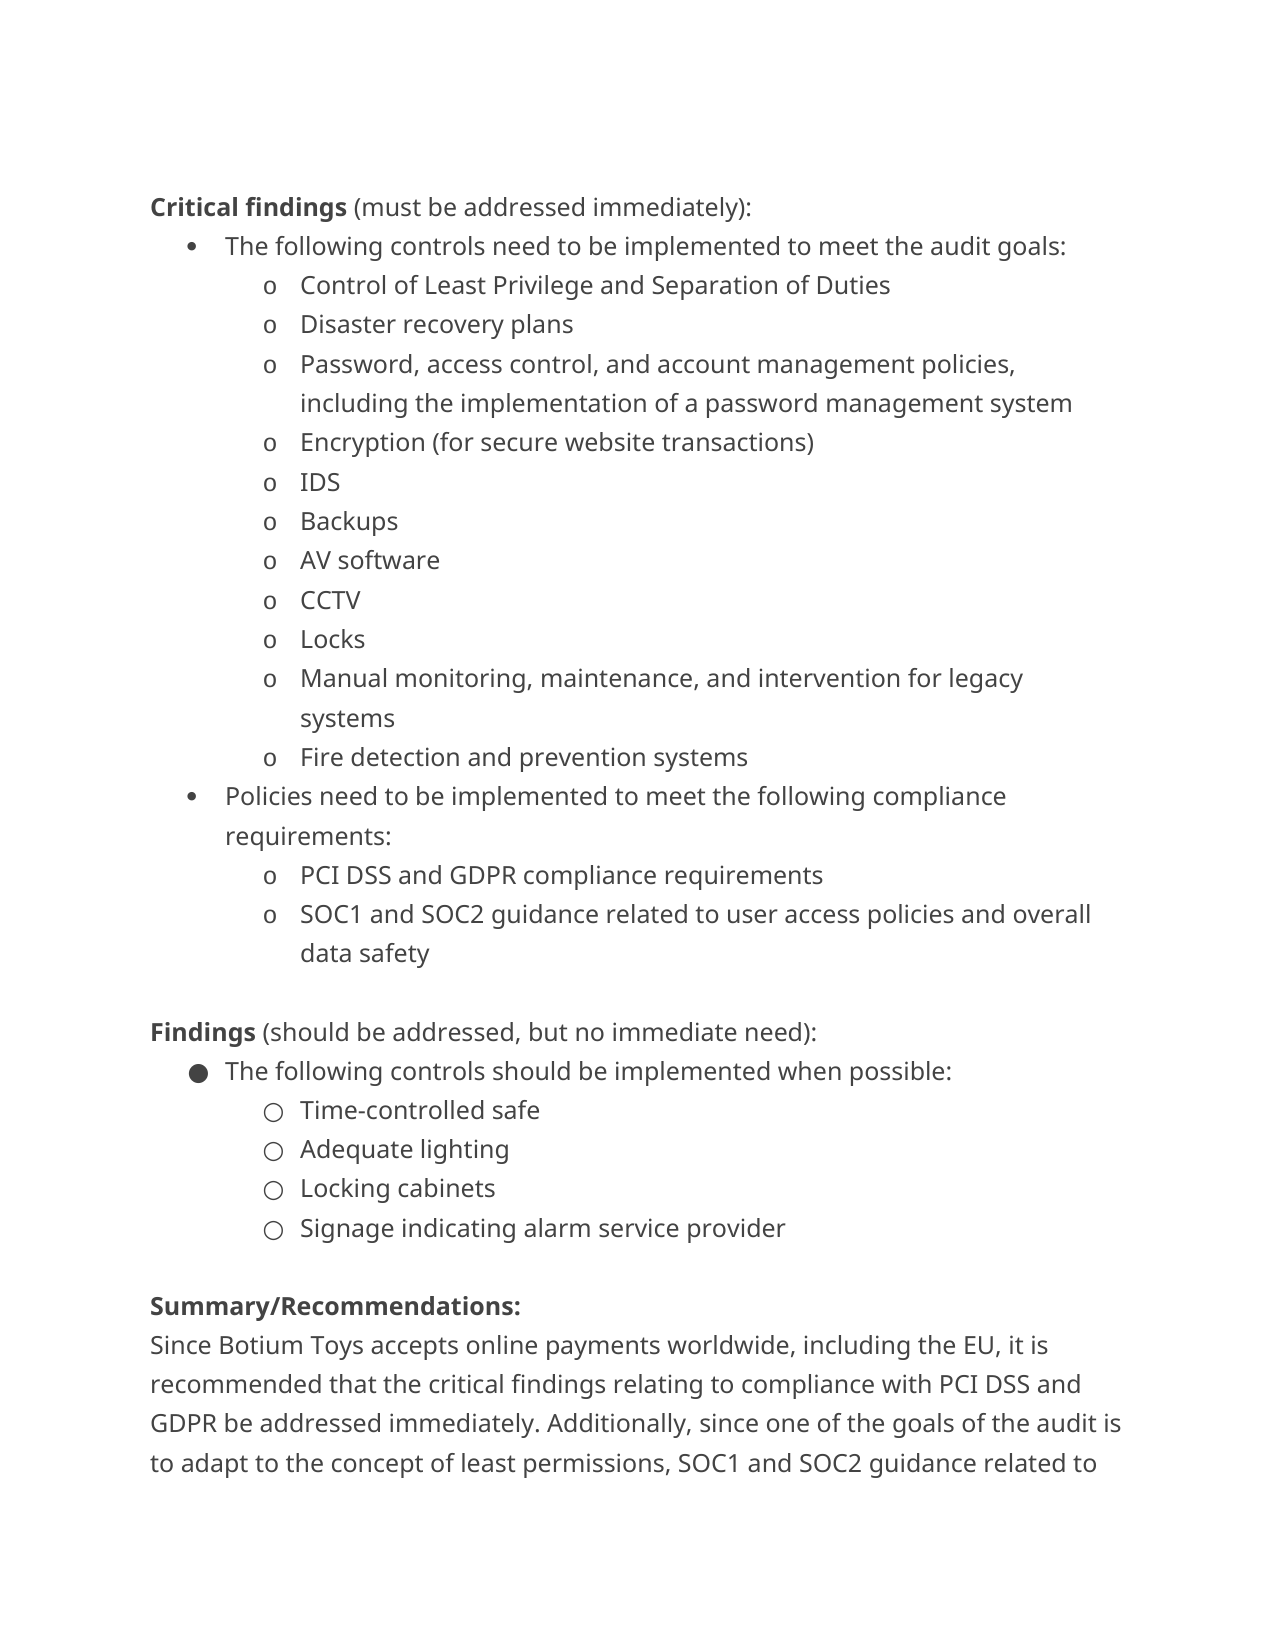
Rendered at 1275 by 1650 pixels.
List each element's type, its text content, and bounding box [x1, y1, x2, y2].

list Time-controlled safe [262, 1093, 1125, 1127]
list Password, access control, and account management policies, including the implementation of a password management system [262, 346, 1125, 420]
list Disaster recovery plans [262, 307, 1125, 341]
list CCTV [262, 582, 1125, 617]
list Encryption (for secure website transactions) [262, 425, 1125, 459]
list The following controls need to be implemented to meet the audit goals: [187, 228, 1125, 262]
list Policies need to be implemented to meet the following compliance requirements: [187, 779, 1125, 852]
list SOC1 and SOC2 guidance related to user access policies and overall data safety [262, 897, 1125, 970]
text Summary/Recommendations: [150, 1288, 1125, 1323]
list PCI DSS and GDPR compliance requirements [262, 857, 1125, 892]
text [150, 1328, 1125, 1479]
list Fire detection and prevention systems [262, 739, 1125, 774]
list Backups [262, 503, 1125, 538]
list Locking cabinets [262, 1171, 1125, 1205]
list Signage indicating alarm service provider [262, 1210, 1125, 1244]
list The following controls should be implemented when possible: [187, 1053, 1125, 1088]
text Findings (should be addressed, but no immediate need): [150, 1014, 1125, 1048]
list Locks [262, 622, 1125, 656]
list AV software [262, 543, 1125, 577]
list IDS [262, 464, 1125, 498]
list Adequate lighting [262, 1132, 1125, 1166]
text Critical findings (must be addressed immediately): [150, 189, 1125, 223]
list Manual monitoring, maintenance, and intervention for legacy systems [262, 661, 1125, 734]
list Control of Least Privilege and Separation of Duties [262, 267, 1125, 302]
